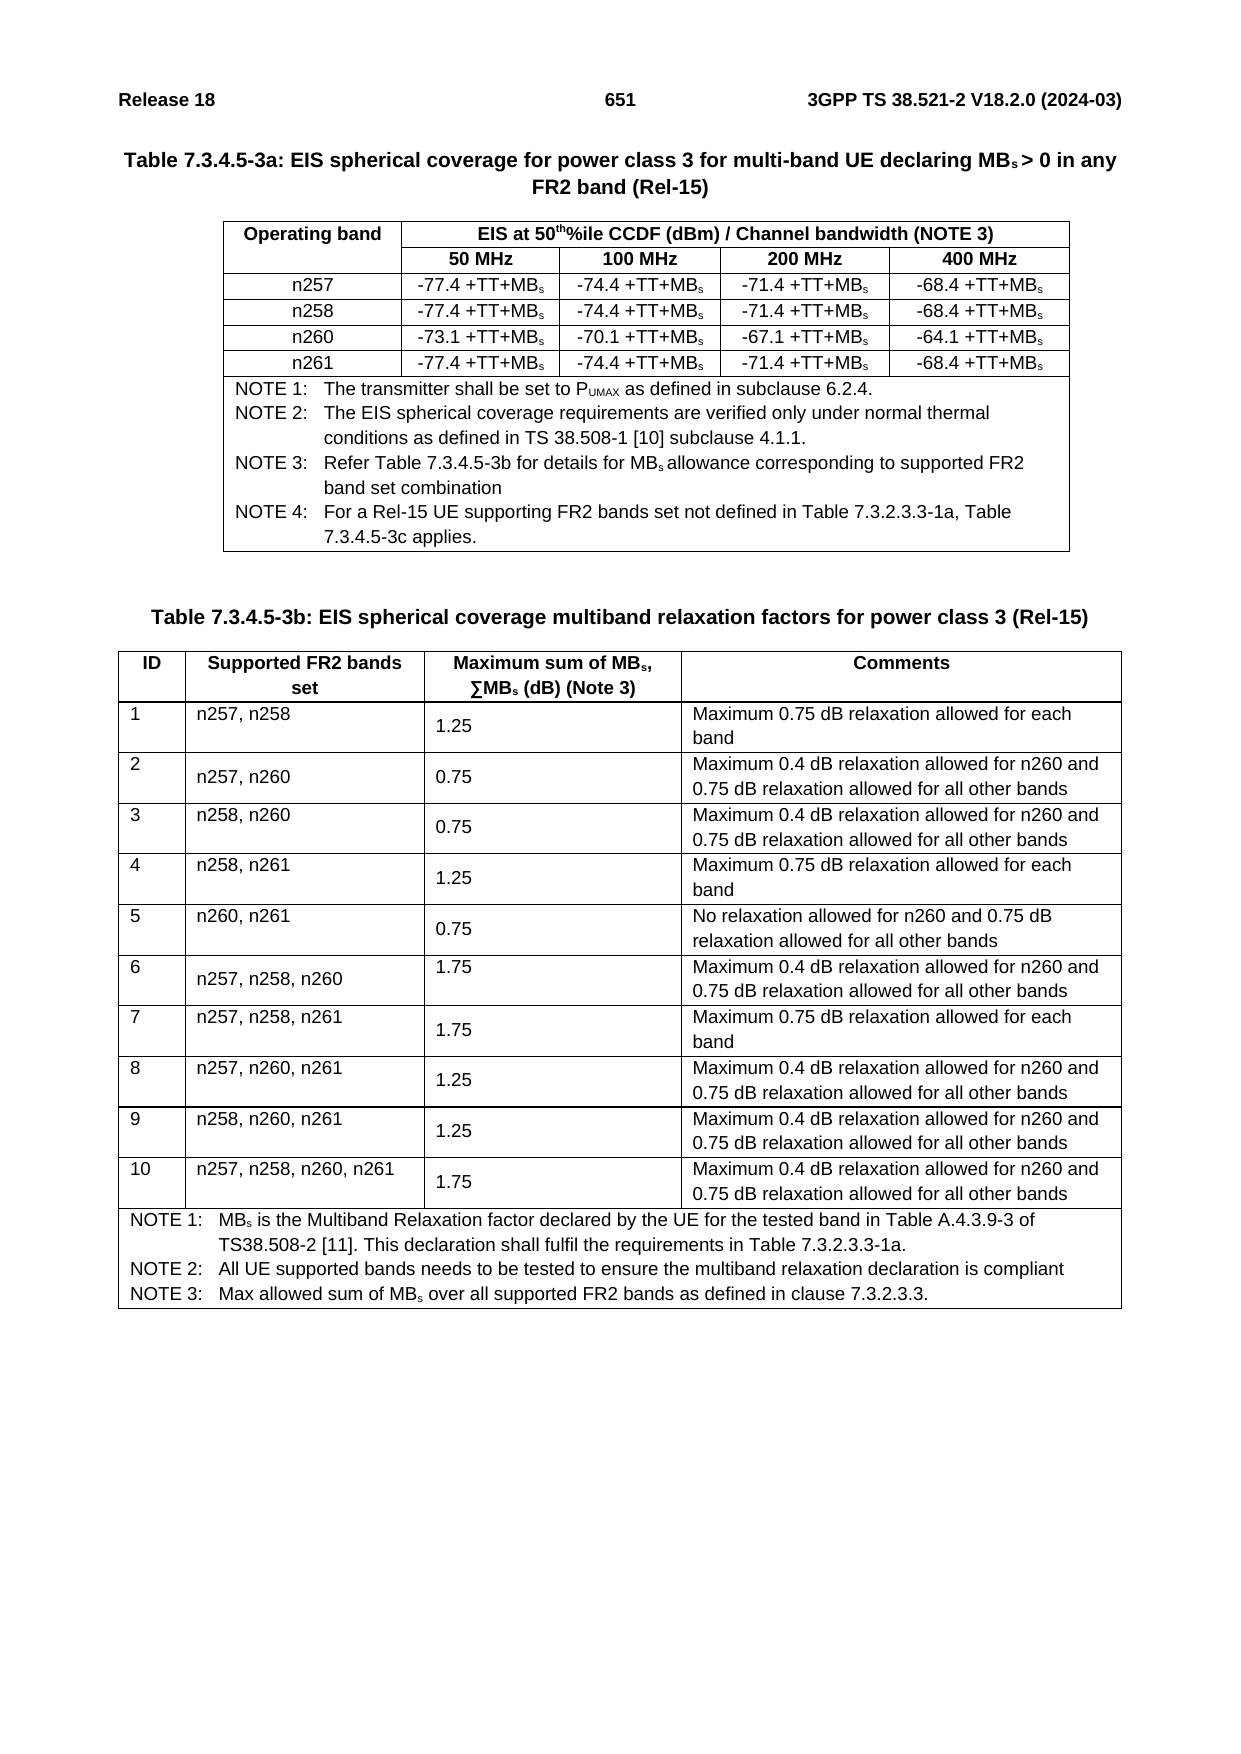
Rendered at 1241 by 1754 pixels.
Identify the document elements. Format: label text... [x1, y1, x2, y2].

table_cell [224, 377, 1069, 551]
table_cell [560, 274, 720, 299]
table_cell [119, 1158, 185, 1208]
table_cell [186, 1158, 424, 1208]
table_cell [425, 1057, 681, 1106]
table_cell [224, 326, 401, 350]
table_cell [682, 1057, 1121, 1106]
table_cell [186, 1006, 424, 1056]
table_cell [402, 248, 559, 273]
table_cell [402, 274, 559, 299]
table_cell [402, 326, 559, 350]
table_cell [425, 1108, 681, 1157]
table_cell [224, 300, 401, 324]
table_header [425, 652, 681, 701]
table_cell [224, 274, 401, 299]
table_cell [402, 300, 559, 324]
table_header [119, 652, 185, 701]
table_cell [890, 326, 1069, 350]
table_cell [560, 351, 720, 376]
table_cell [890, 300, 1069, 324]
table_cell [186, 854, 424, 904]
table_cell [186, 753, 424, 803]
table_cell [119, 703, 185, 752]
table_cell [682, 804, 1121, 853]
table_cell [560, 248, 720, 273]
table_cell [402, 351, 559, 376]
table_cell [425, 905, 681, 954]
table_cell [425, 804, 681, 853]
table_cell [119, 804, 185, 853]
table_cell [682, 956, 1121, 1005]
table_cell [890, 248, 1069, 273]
text Table 7.3.4.5-3b: EIS spherical coverage multiband relaxation factors for power class 3 (Rel-15) [118, 604, 1122, 628]
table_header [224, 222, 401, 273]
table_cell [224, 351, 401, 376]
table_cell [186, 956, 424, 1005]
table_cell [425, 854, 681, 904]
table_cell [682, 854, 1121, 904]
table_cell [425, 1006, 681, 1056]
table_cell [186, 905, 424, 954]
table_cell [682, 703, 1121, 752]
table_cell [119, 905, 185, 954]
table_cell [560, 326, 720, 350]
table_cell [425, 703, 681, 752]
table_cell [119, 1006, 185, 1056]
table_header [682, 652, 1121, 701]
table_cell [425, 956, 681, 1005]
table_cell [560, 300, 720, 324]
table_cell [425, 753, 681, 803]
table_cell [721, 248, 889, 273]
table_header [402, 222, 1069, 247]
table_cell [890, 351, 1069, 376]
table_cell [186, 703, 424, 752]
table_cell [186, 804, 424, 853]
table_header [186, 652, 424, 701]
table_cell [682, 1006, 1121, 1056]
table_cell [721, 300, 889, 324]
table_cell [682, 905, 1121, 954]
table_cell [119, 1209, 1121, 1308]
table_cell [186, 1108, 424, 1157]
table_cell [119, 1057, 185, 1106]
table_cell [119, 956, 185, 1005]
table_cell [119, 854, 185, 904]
text Table 7.3.4.5-3a: EIS spherical coverage for power class 3 for multi-band UE declaring MBs > 0 in any FR2 band (Rel-15) [118, 147, 1122, 199]
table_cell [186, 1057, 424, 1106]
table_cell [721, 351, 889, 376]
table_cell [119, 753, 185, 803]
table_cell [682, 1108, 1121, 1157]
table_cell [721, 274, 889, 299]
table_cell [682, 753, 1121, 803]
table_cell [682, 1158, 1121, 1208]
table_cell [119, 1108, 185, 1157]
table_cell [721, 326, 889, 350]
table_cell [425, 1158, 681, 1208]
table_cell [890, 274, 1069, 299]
